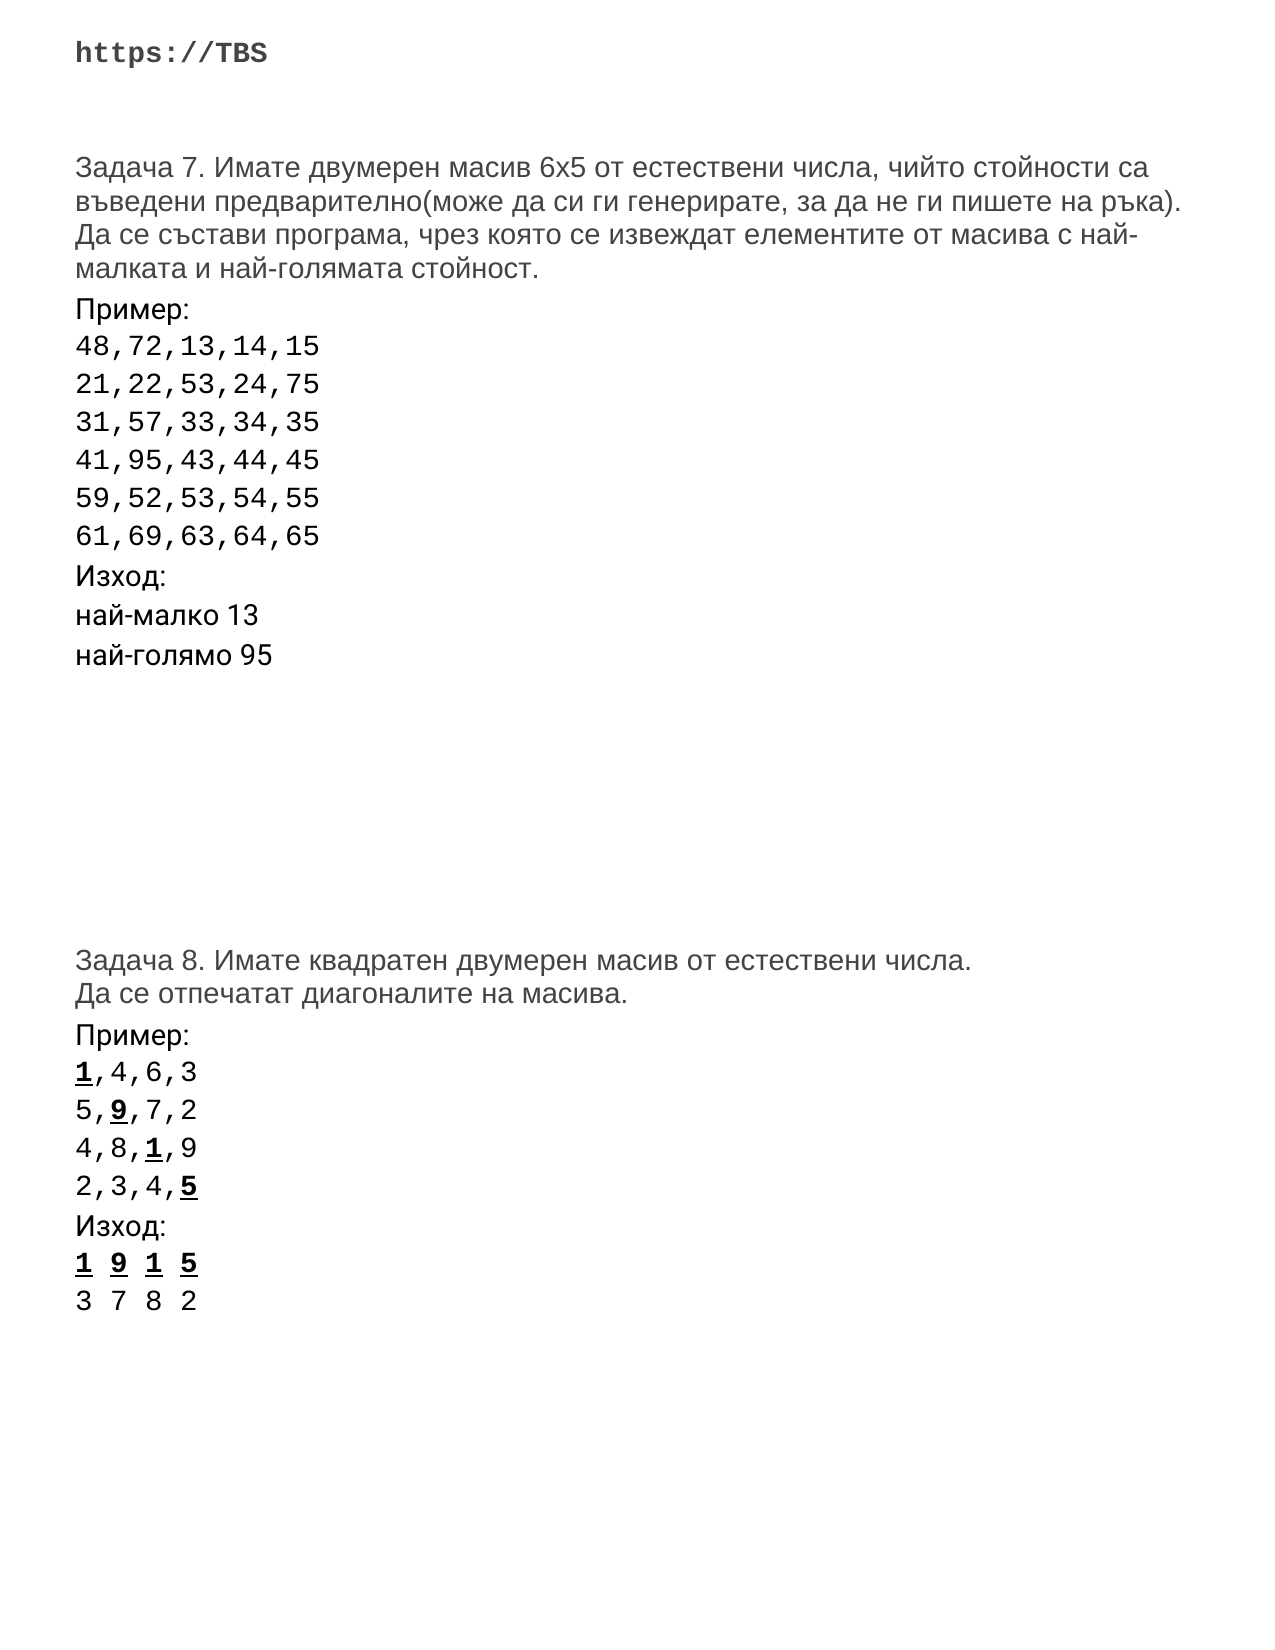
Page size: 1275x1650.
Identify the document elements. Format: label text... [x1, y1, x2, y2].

subtitle Задача 7. Имате двумерен масив 6х5 от естествени числа, чийто стойности са въведени предварително(може да си ги генерирате, за да не ги пишете на ръка). Да се състави програма, чрез която се извеждат елементите от масива с най-малката и най-голямата стойност. [75, 150, 1200, 284]
subtitle Задача 8. Имате квадратен двумерен масив от естествени числа. Да се отпечатат диагоналите на масива. [75, 943, 1200, 1010]
text Пример: 1,4,6,3 5,9,7,2 4,8,1,9 2,3,4,5 Изход: 1 9 1 5 3 7 8 2 [75, 1018, 1200, 1319]
text Пример: 48,72,13,14,15 21,22,53,24,75 31,57,33,34,35 41,95,43,44,45 59,52,53,54,55 61,69,63,64,65 Изход: най-малко 13 най-голямо 95 [75, 292, 1200, 672]
